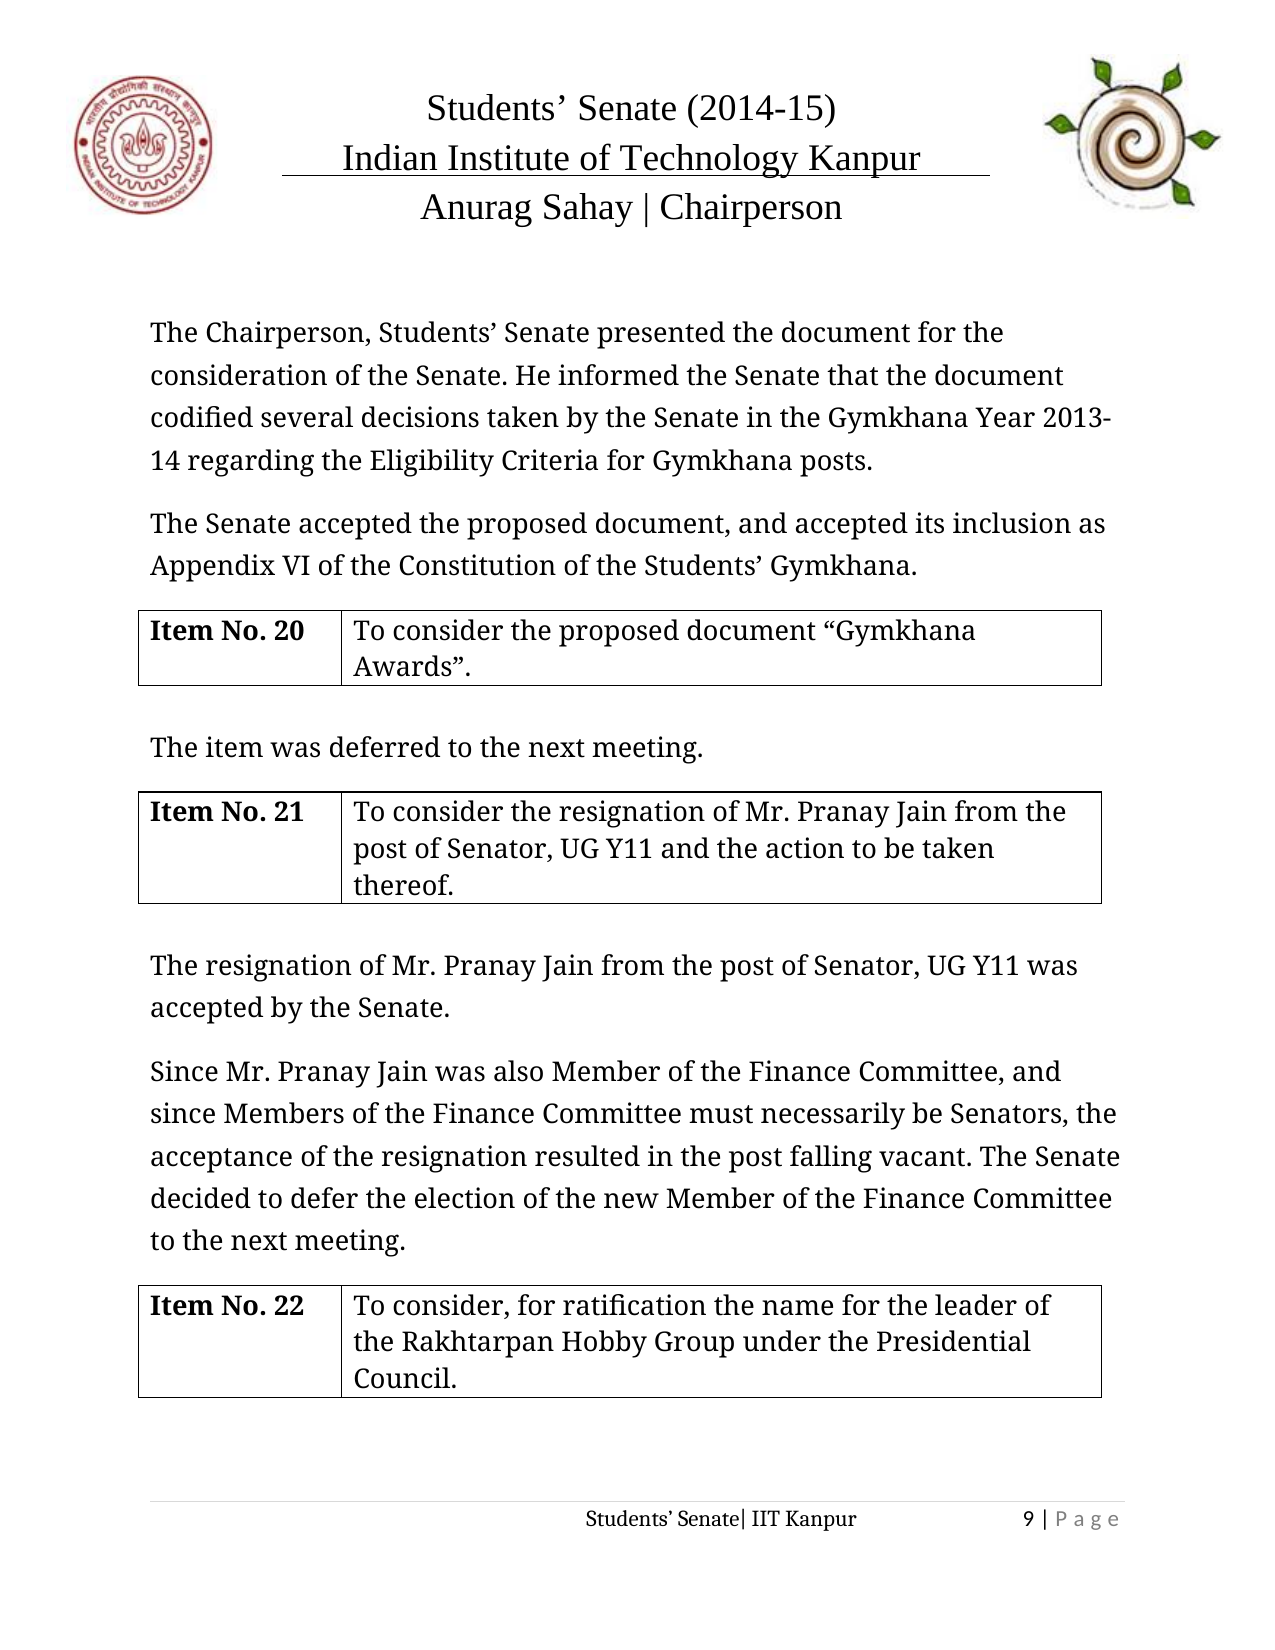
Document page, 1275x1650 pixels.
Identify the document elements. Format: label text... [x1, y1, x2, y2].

picture [66, 75, 218, 219]
table_header To consider the resignation of Mr. Pranay Jain from the post of Senator, UG Y11 and the action to be taken thereof. [342, 793, 1101, 903]
text Since Mr. Pranay Jain was also Member of the Finance Committee, and since Members of the Finance Committee must necessarily be Senators, the acceptance of the resignation resulted in the post falling vacant. The Senate decided to defer the election of the new Member of the Finance Committee to the next meeting. [150, 1052, 1125, 1259]
table_header Item No. 20 [139, 611, 341, 685]
text The resignation of Mr. Pranay Jain from the post of Senator, UG Y11 was accepted by the Senate. [150, 904, 1125, 1026]
table_header Item No. 22 [139, 1286, 341, 1397]
picture [1042, 54, 1224, 219]
table_header Item No. 21 [139, 793, 341, 903]
table_header To consider the proposed document “Gymkhana Awards”. [342, 611, 1101, 685]
table_header To consider, for ratification the name for the leader of the Rakhtarpan Hobby Group under the Presidential Council. [342, 1286, 1101, 1397]
text The item was deferred to the next meeting. [150, 686, 1125, 765]
text The Senate accepted the proposed document, and accepted its inclusion as Appendix VI of the Constitution of the Students’ Gymkhana. [150, 504, 1125, 584]
text The Chairperson, Students’ Senate presented the document for the consideration of the Senate. He informed the Senate that the document codified several decisions taken by the Senate in the Gymkhana Year 2013-14 regarding the Eligibility Criteria for Gymkhana posts. [150, 272, 1125, 478]
